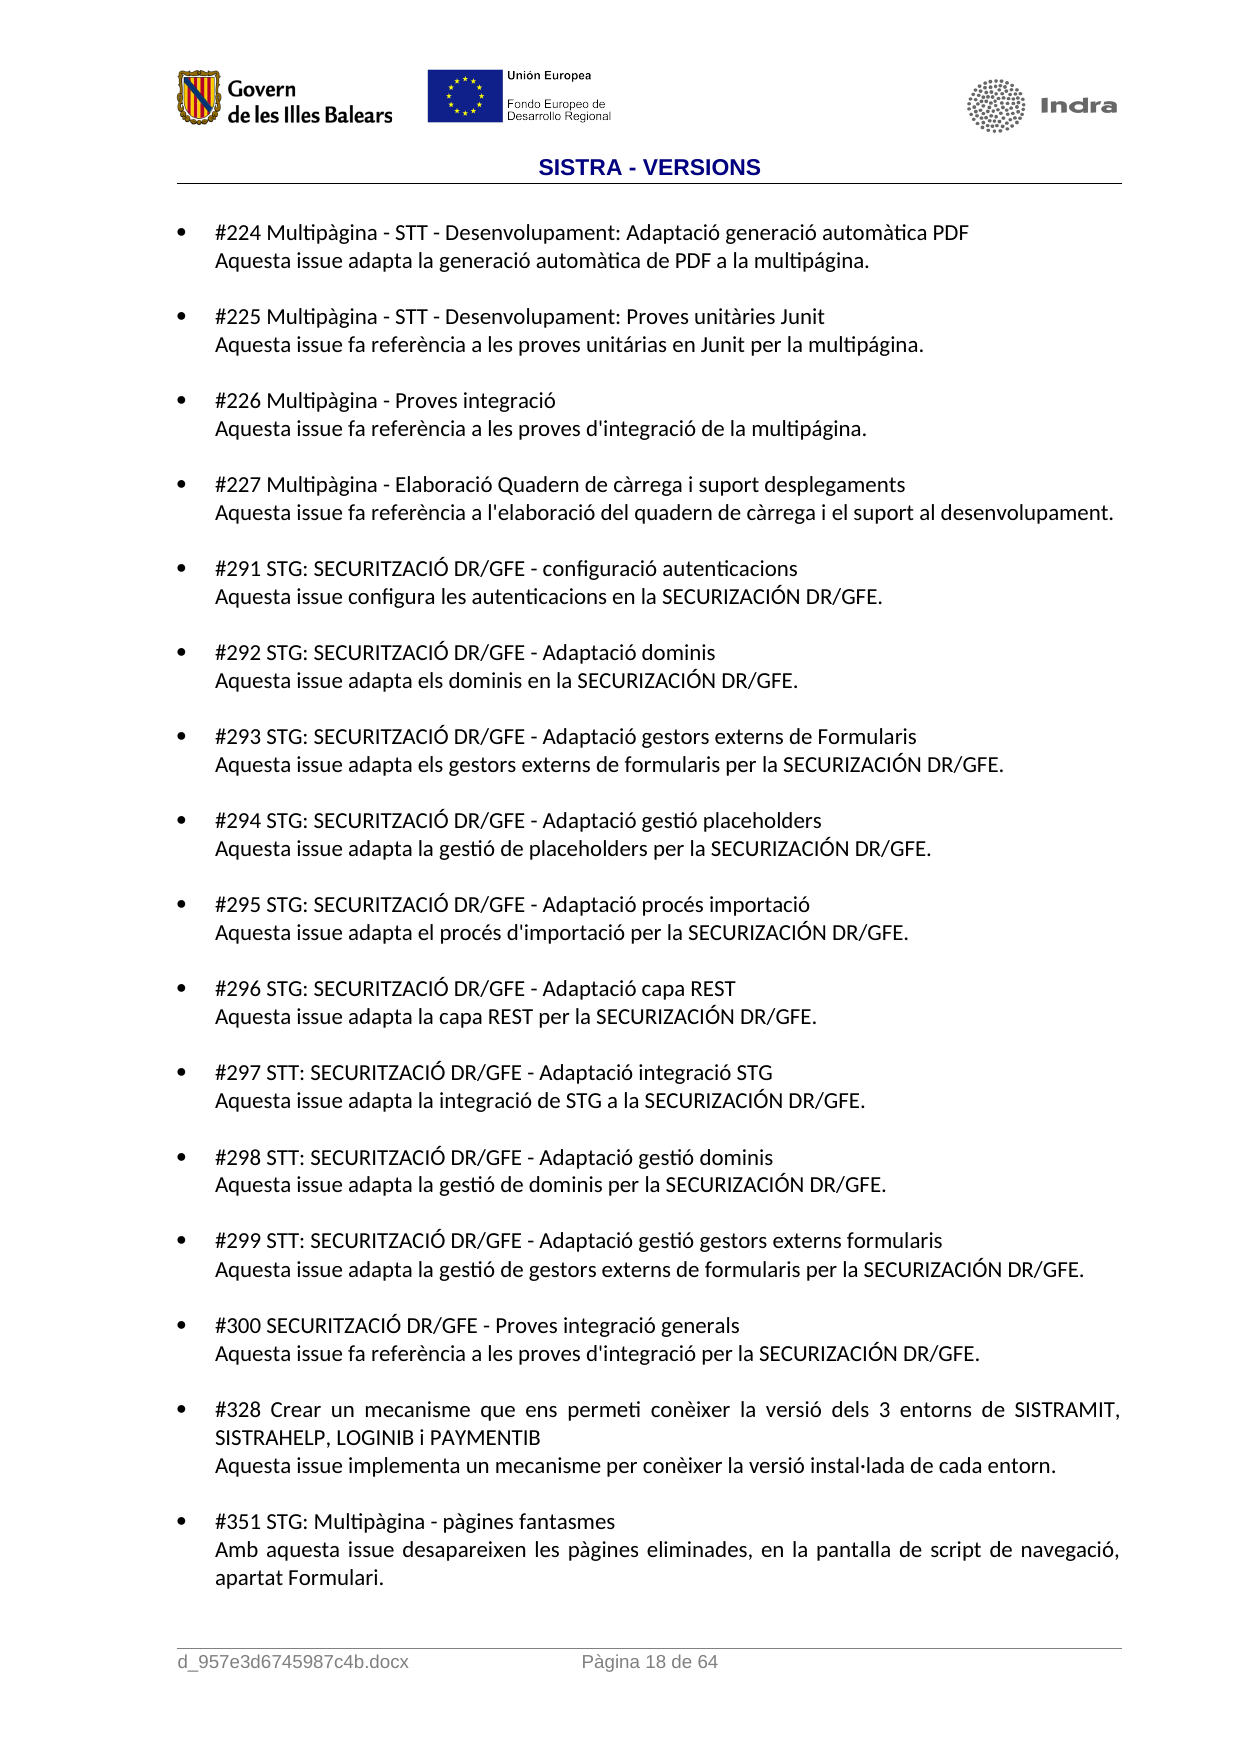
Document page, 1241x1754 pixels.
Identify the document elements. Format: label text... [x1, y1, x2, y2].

list #299 STT: SECURITZACIÓ DR/GFE - Adaptació gestió gestors externs formularis [177, 1227, 1122, 1255]
list #351 STG: Multipàgina - pàgines fantasmes [177, 1507, 1122, 1535]
list Aquesta issue fa referència a les proves d'integració per la SECURIZACIÓN DR/GFE. [215, 1339, 1122, 1367]
list Aquesta issue fa referència a les proves d'integració de la multipágina. [215, 414, 1122, 442]
list Aquesta issue implementa un mecanisme per conèixer la versió instal·lada de cada entorn. [215, 1451, 1122, 1479]
list #296 STG: SECURITZACIÓ DR/GFE - Adaptació capa REST [177, 974, 1122, 1002]
list #295 STG: SECURITZACIÓ DR/GFE - Adaptació procés importació [177, 890, 1122, 918]
list Aquesta issue fa referència a les proves unitárias en Junit per la multipágina. [215, 330, 1122, 358]
list #297 STT: SECURITZACIÓ DR/GFE - Adaptació integració STG [177, 1058, 1122, 1087]
list #300 SECURITZACIÓ DR/GFE - Proves integració generals [177, 1311, 1122, 1339]
list #227 Multipàgina - Elaboració Quadern de càrrega i suport desplegaments [177, 470, 1122, 498]
list Aquesta issue adapta els dominis en la SECURIZACIÓN DR/GFE. [215, 666, 1122, 694]
list Aquesta issue adapta la capa REST per la SECURIZACIÓN DR/GFE. [215, 1002, 1122, 1031]
list #298 STT: SECURITZACIÓ DR/GFE - Adaptació gestió dominis [177, 1143, 1122, 1171]
list Aquesta issue adapta la gestió de dominis per la SECURIZACIÓN DR/GFE. [215, 1171, 1122, 1199]
list Aquesta issue adapta el procés d'importació per la SECURIZACIÓN DR/GFE. [215, 918, 1122, 946]
list Aquesta issue adapta la integració de STG a la SECURIZACIÓN DR/GFE. [215, 1087, 1122, 1114]
list Aquesta issue adapta els gestors externs de formularis per la SECURIZACIÓN DR/GFE. [215, 750, 1122, 778]
list #294 STG: SECURITZACIÓ DR/GFE - Adaptació gestió placeholders [177, 806, 1122, 834]
list Amb aquesta issue desapareixen les pàgines eliminades, en la pantalla de script de navegació, apartat Formulari. [215, 1535, 1122, 1591]
list #292 STG: SECURITZACIÓ DR/GFE - Adaptació dominis [177, 638, 1122, 666]
list #293 STG: SECURITZACIÓ DR/GFE - Adaptació gestors externs de Formularis [177, 722, 1122, 750]
list #291 STG: SECURITZACIÓ DR/GFE - configuració autenticacions [177, 554, 1122, 582]
list #328 Crear un mecanisme que ens permeti conèixer la versió dels 3 entorns de SISTRAMIT, SISTRAHELP, LOGINIB i PAYMENTIB [177, 1395, 1122, 1451]
list #226 Multipàgina - Proves integració [177, 386, 1122, 414]
list Aquesta issue adapta la gestió de gestors externs de formularis per la SECURIZACIÓN DR/GFE. [215, 1255, 1122, 1283]
list Aquesta issue configura les autenticacions en la SECURIZACIÓN DR/GFE. [215, 582, 1122, 610]
picture [176, 70, 393, 125]
list Aquesta issue adapta la generació automàtica de PDF a la multipágina. [215, 246, 1122, 274]
list Aquesta issue fa referència a l'elaboració del quadern de càrrega i el suport al desenvolupament. [215, 498, 1122, 526]
list #224 Multipàgina - STT - Desenvolupament: Adaptació generació automàtica PDF [177, 218, 1122, 246]
list Aquesta issue adapta la gestió de placeholders per la SECURIZACIÓN DR/GFE. [215, 834, 1122, 862]
picture [421, 67, 611, 125]
list #225 Multipàgina - STT - Desenvolupament: Proves unitàries Junit [177, 302, 1122, 330]
